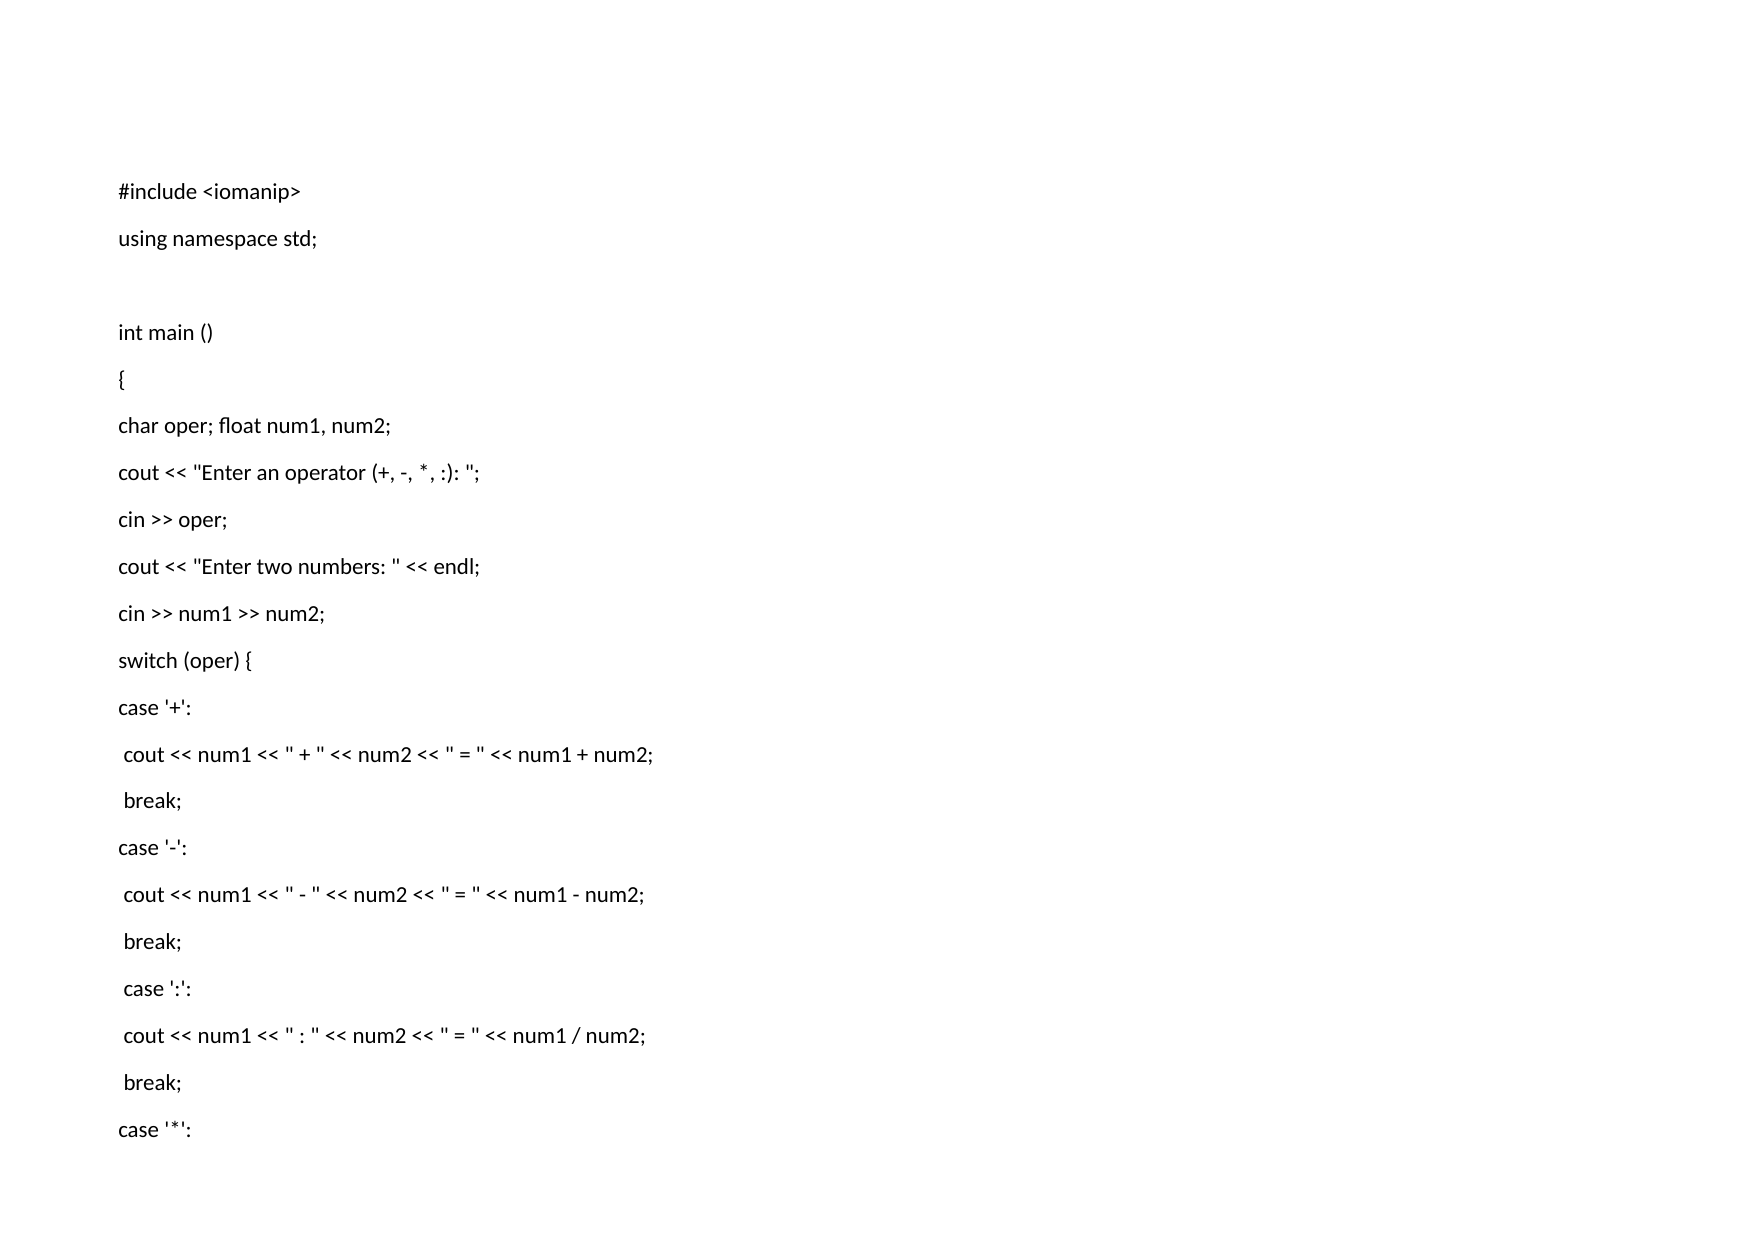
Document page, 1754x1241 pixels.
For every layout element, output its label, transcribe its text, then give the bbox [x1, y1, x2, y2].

text case '+': [118, 693, 1636, 721]
text cout << "Enter an operator (+, -, *, :): "; [118, 458, 1636, 486]
text case '-': [118, 833, 1636, 861]
text { [118, 365, 1636, 393]
text #include <iomanip> [118, 177, 1636, 205]
text cin >> oper; [118, 505, 1636, 533]
text cin >> num1 >> num2; [118, 599, 1636, 627]
text cout << num1 << " - " << num2 << " = " << num1 - num2; [118, 880, 1636, 908]
text switch (oper) { [118, 646, 1636, 674]
text char oper; float num1, num2; [118, 412, 1636, 439]
text cout << num1 << " : " << num2 << " = " << num1 / num2; [118, 1021, 1636, 1049]
text cout << "Enter two numbers: " << endl; [118, 552, 1636, 580]
text cout << num1 << " + " << num2 << " = " << num1 + num2; [118, 740, 1636, 768]
text break; [118, 927, 1636, 955]
text case '*': [118, 1115, 1636, 1143]
text int main () [118, 318, 1636, 346]
text break; [118, 787, 1636, 814]
text break; [118, 1068, 1636, 1096]
text using namespace std; [118, 224, 1636, 252]
text case ':': [118, 974, 1636, 1002]
